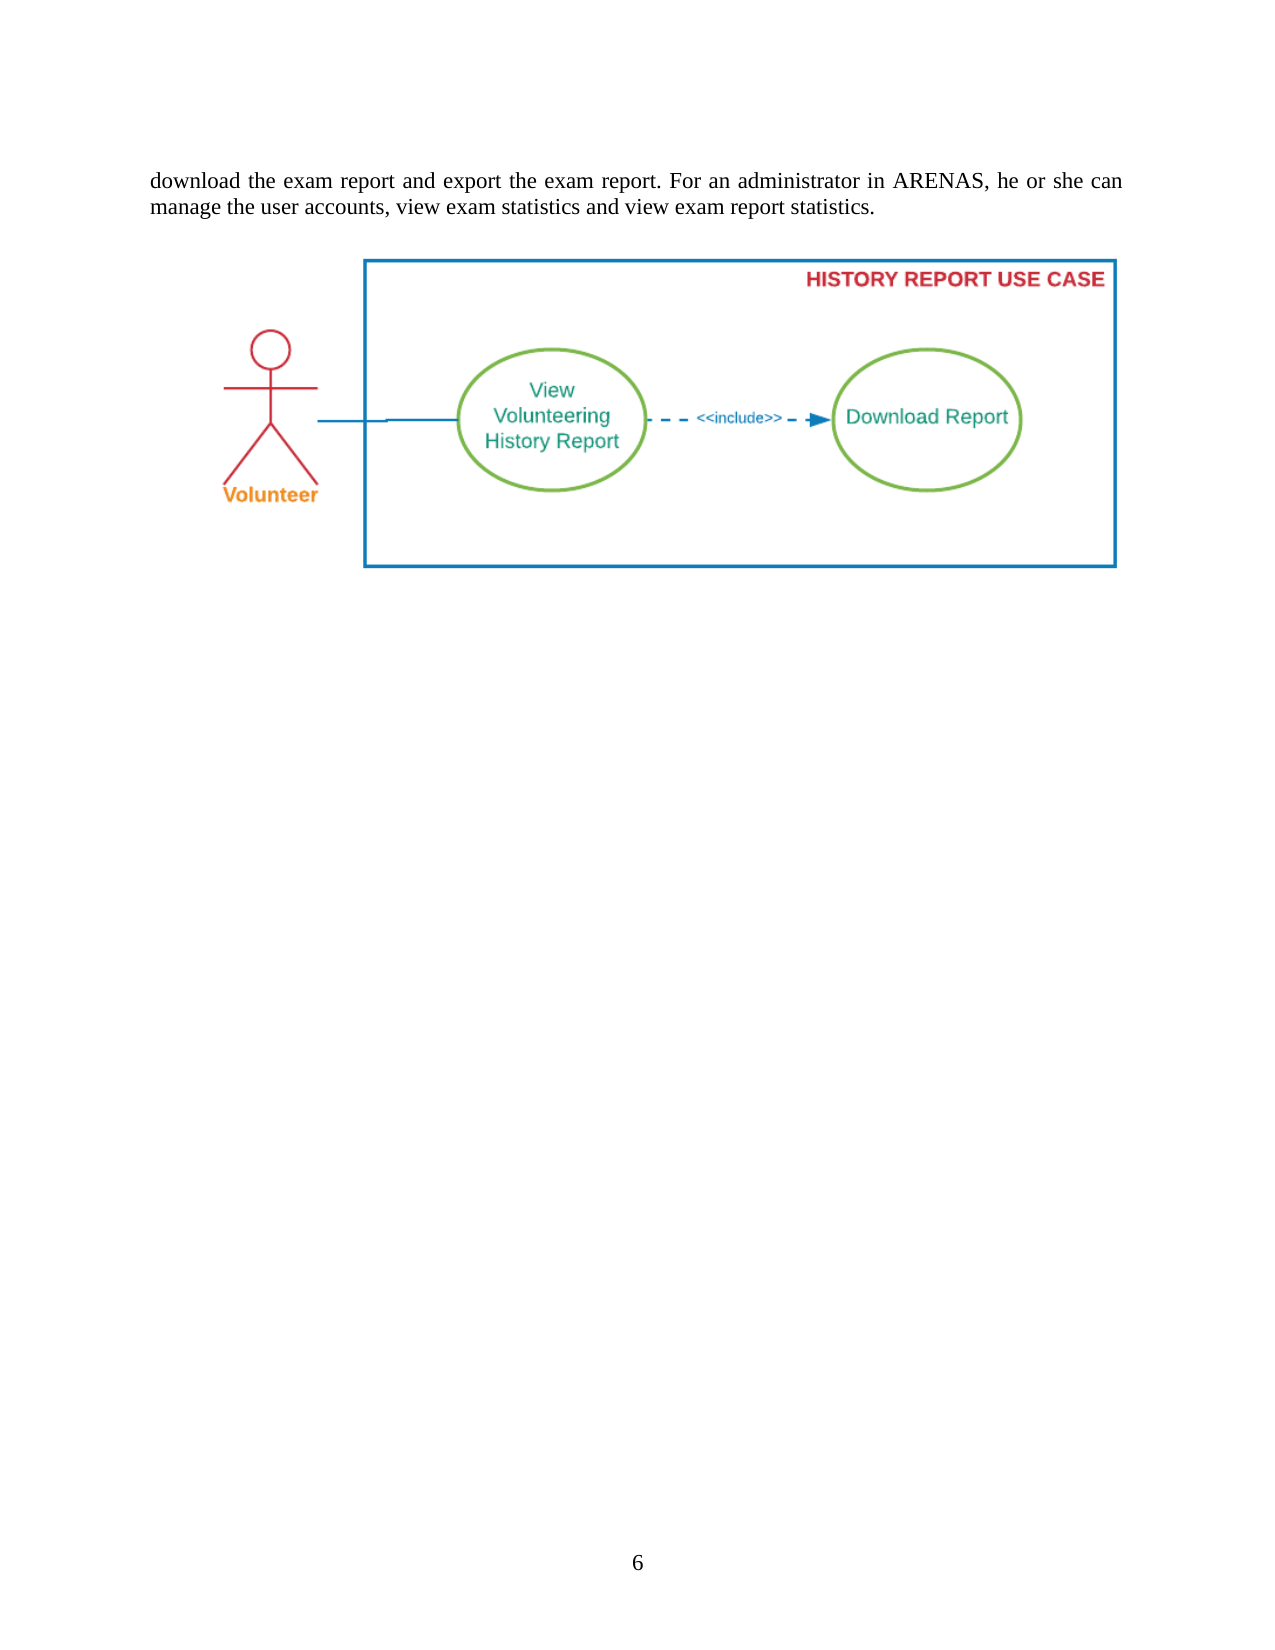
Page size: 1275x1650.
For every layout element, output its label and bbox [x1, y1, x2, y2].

text [150, 167, 1125, 219]
picture [150, 219, 1185, 607]
